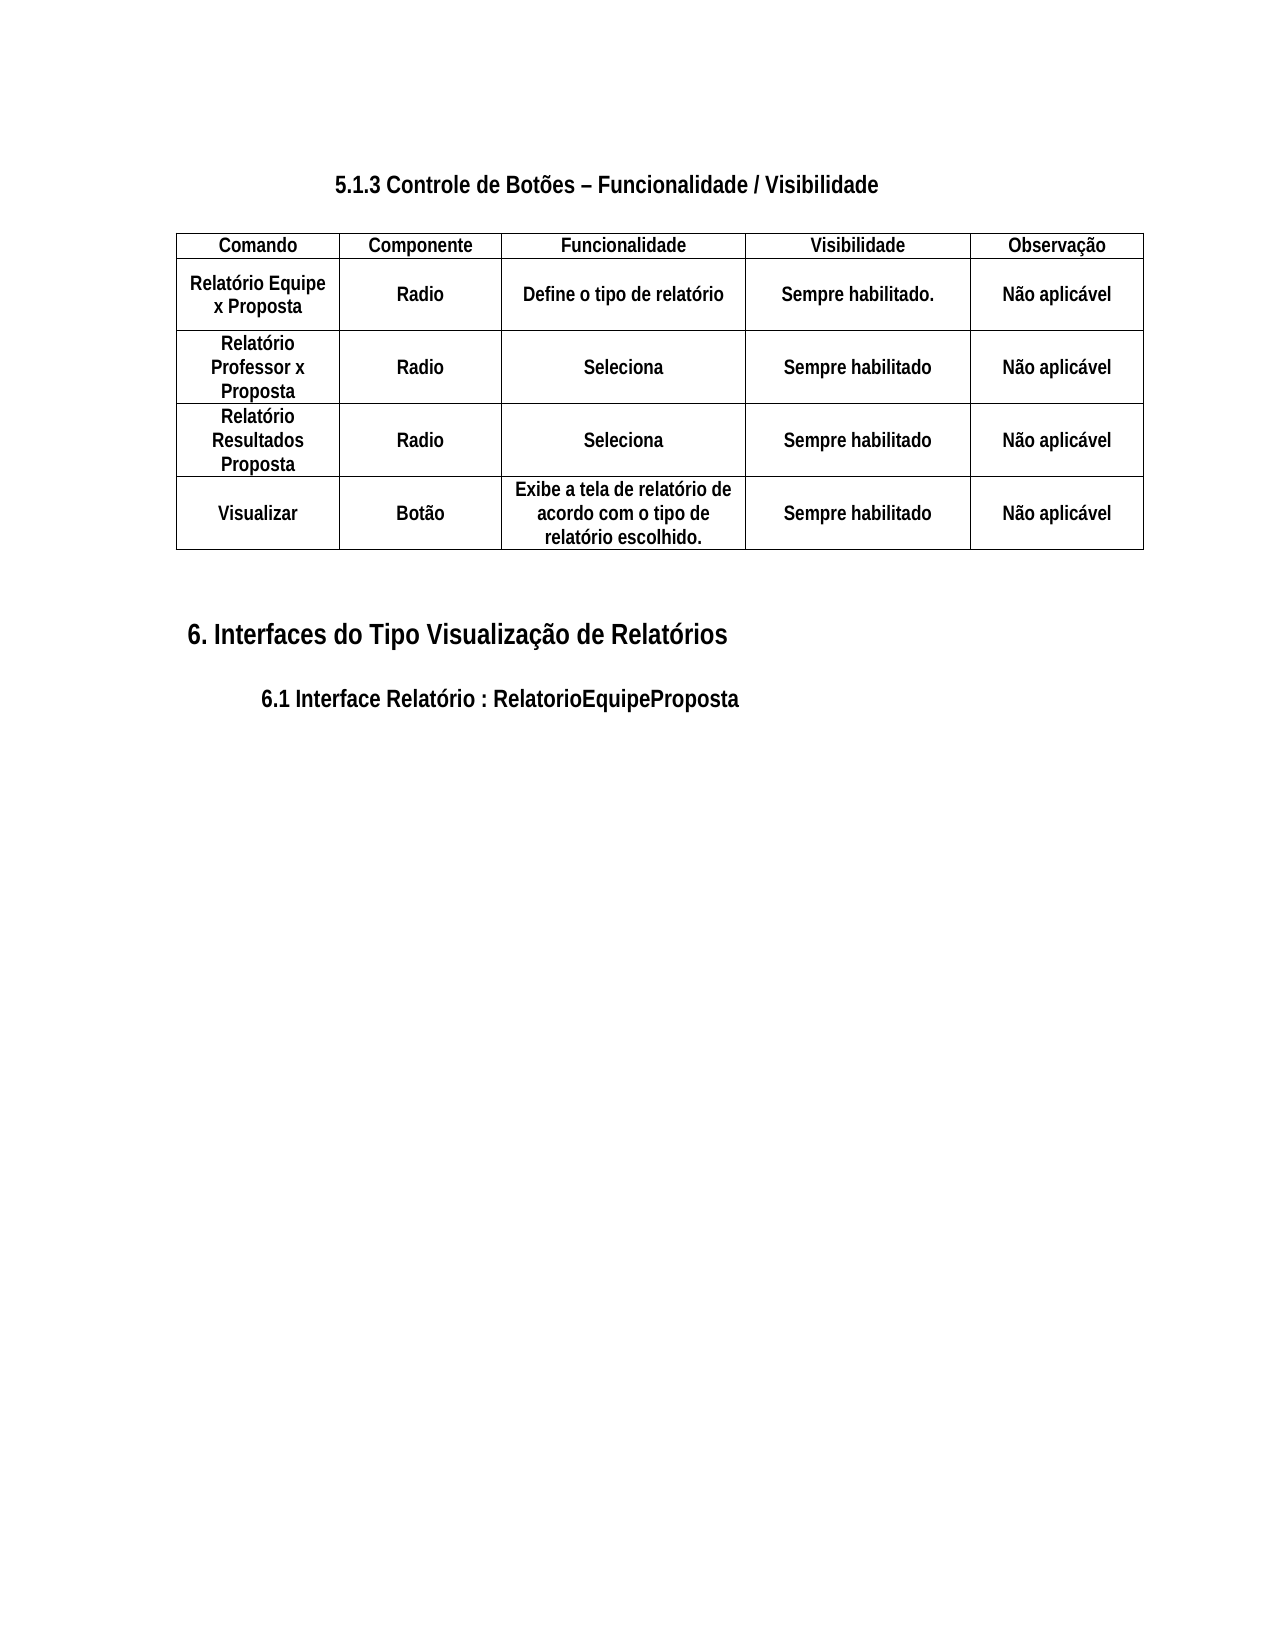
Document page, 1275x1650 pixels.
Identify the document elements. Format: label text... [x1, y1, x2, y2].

table_cell Relatório Resultados Proposta [177, 404, 339, 476]
table_cell Botão [340, 477, 501, 549]
table_cell Não aplicável [971, 331, 1143, 403]
table_cell Radio [340, 404, 501, 476]
table_cell Não aplicável [971, 477, 1143, 549]
table_cell Visualizar [177, 477, 339, 549]
table_cell Sempre habilitado [746, 477, 970, 549]
table_cell Radio [340, 331, 501, 403]
table_cell Relatório Equipe x Proposta [177, 259, 339, 330]
table_cell Seleciona [502, 404, 745, 476]
table_cell Seleciona [502, 331, 745, 403]
table_cell Não aplicável [971, 259, 1143, 330]
table_header Componente [340, 234, 501, 257]
table_cell Exibe a tela de relatório de acordo com o tipo de relatório escolhido. [502, 477, 745, 549]
table_cell Radio [340, 259, 501, 330]
table_cell Sempre habilitado [746, 404, 970, 476]
table_cell Define o tipo de relatório [502, 259, 745, 330]
table_cell Sempre habilitado [746, 331, 970, 403]
table_cell Sempre habilitado. [746, 259, 970, 330]
text 5.1.3 Controle de Botões – Funcionalidade / Visibilidade [261, 170, 1087, 199]
text 6. Interfaces do Tipo Visualização de Relatórios [187, 617, 1087, 650]
table_cell Não aplicável [971, 404, 1143, 476]
table_header Comando [177, 234, 339, 257]
table_header Observação [971, 234, 1143, 257]
table_header Funcionalidade [502, 234, 745, 257]
table_cell Relatório Professor x Proposta [177, 331, 339, 403]
text 6.1 Interface Relatório : RelatorioEquipeProposta [187, 684, 1087, 712]
table_header Visibilidade [746, 234, 970, 257]
